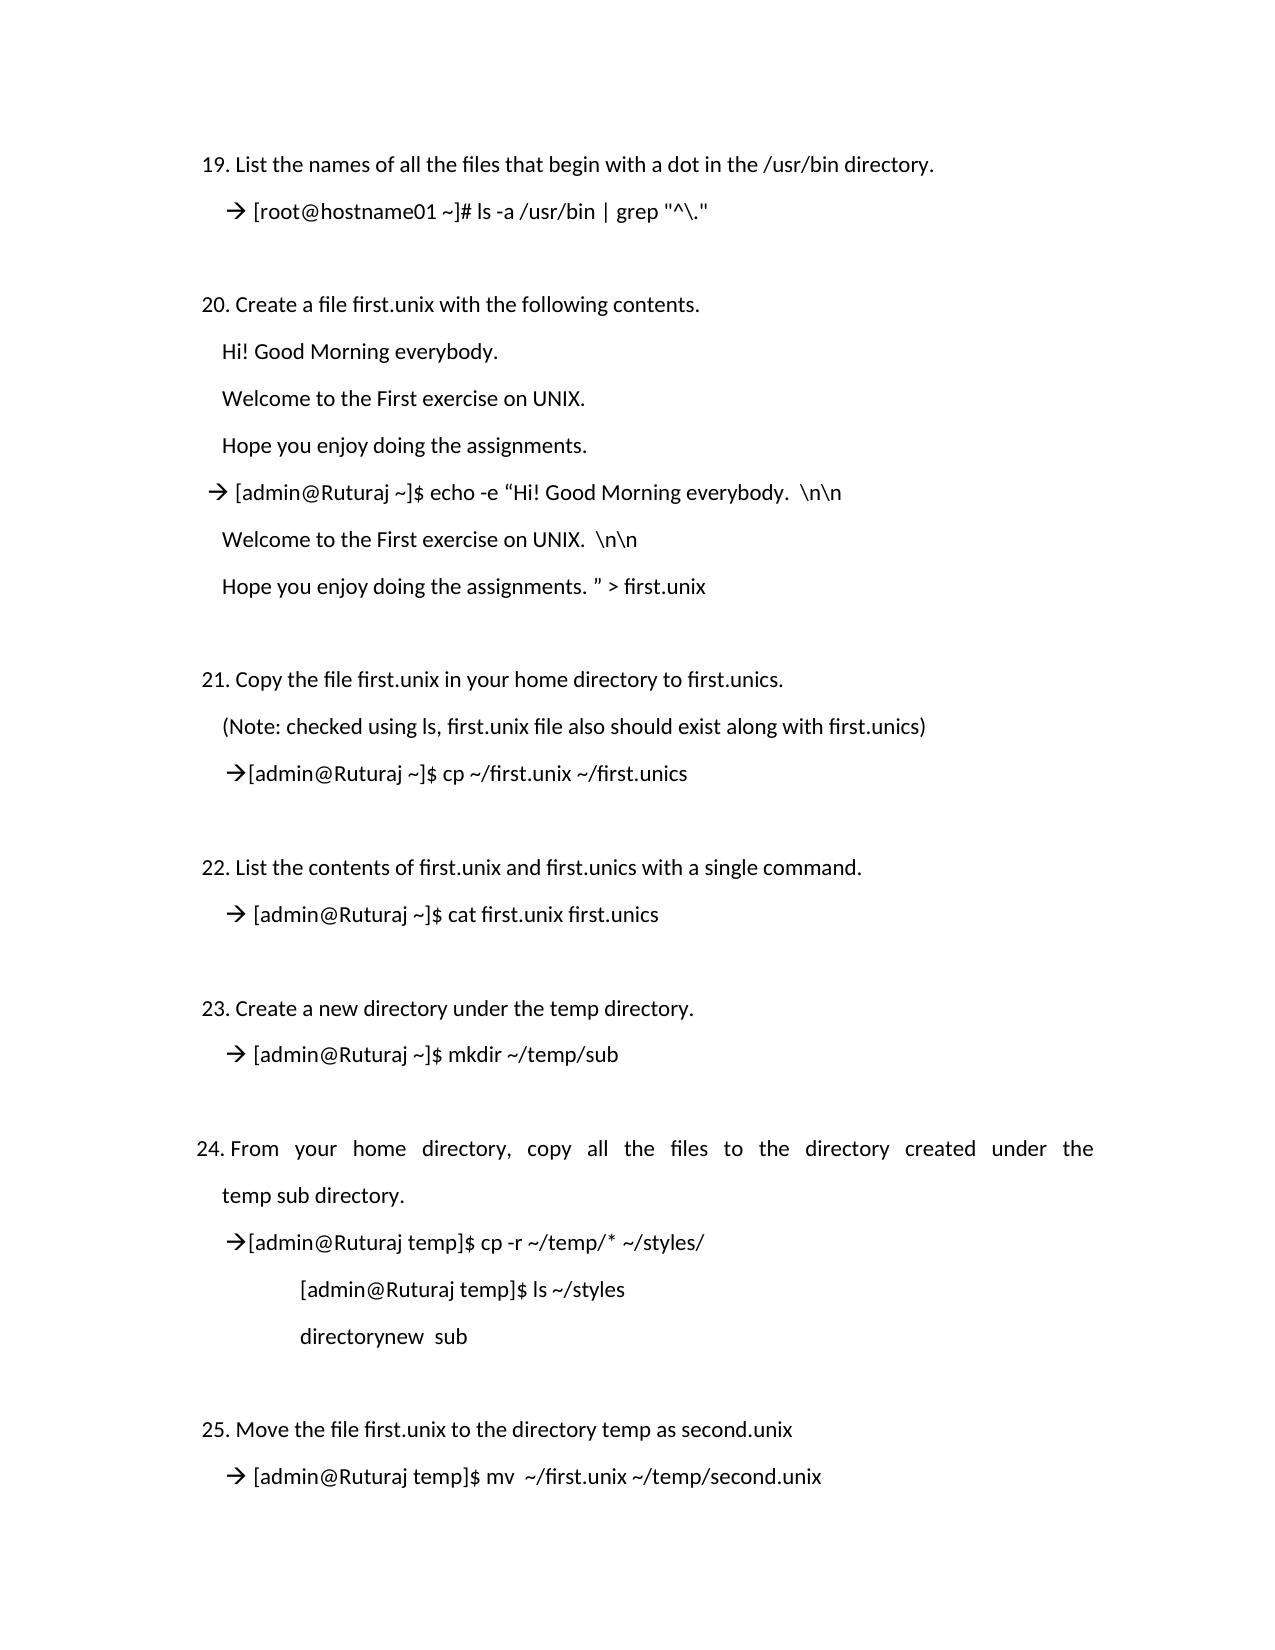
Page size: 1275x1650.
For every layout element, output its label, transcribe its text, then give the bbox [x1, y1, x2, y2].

text [admin@Ruturaj temp]$ cp -r ~/temp/* ~/styles/ [150, 1228, 1125, 1256]
text Welcome to the First exercise on UNIX. [150, 384, 1125, 412]
text 21. Copy the file first.unix in your home directory to first.unics. [150, 666, 1125, 694]
text 19. List the names of all the files that begin with a dot in the /usr/bin directory. [150, 150, 1125, 178]
text Welcome to the First exercise on UNIX. \n\n [150, 525, 1125, 553]
text Hope you enjoy doing the assignments. [150, 431, 1125, 459]
text [admin@Ruturaj ~]$ cat first.unix first.unics [150, 900, 1125, 928]
text [admin@Ruturaj temp]$ mv ~/first.unix ~/temp/second.unix [150, 1462, 1125, 1491]
text [admin@Ruturaj temp]$ ls ~/styles [300, 1275, 1125, 1303]
text 23. Create a new directory under the temp directory. [150, 994, 1125, 1022]
text 20. Create a file first.unix with the following contents. [150, 291, 1125, 319]
text (Note: checked using ls, first.unix file also should exist along with first.unics) [150, 712, 1125, 741]
text [admin@Ruturaj ~]$ mkdir ~/temp/sub [150, 1041, 1125, 1069]
text [admin@Ruturaj ~]$ echo -e “Hi! Good Morning everybody. \n\n [150, 478, 1125, 506]
text [root@hostname01 ~]# ls -a /usr/bin | grep "^\." [150, 197, 1125, 225]
text Hi! Good Morning everybody. [150, 337, 1125, 366]
text temp sub directory. [150, 1181, 1125, 1209]
text [admin@Ruturaj ~]$ cp ~/first.unix ~/first.unics [225, 759, 1125, 787]
text 25. Move the file first.unix to the directory temp as second.unix [150, 1416, 1125, 1444]
text 22. List the contents of first.unix and first.unics with a single command. [150, 853, 1125, 881]
text directorynew sub [300, 1322, 1125, 1350]
text 24. From your home directory, copy all the files to the directory created under the [150, 1134, 1125, 1162]
text Hope you enjoy doing the assignments. ” > first.unix [150, 572, 1125, 600]
